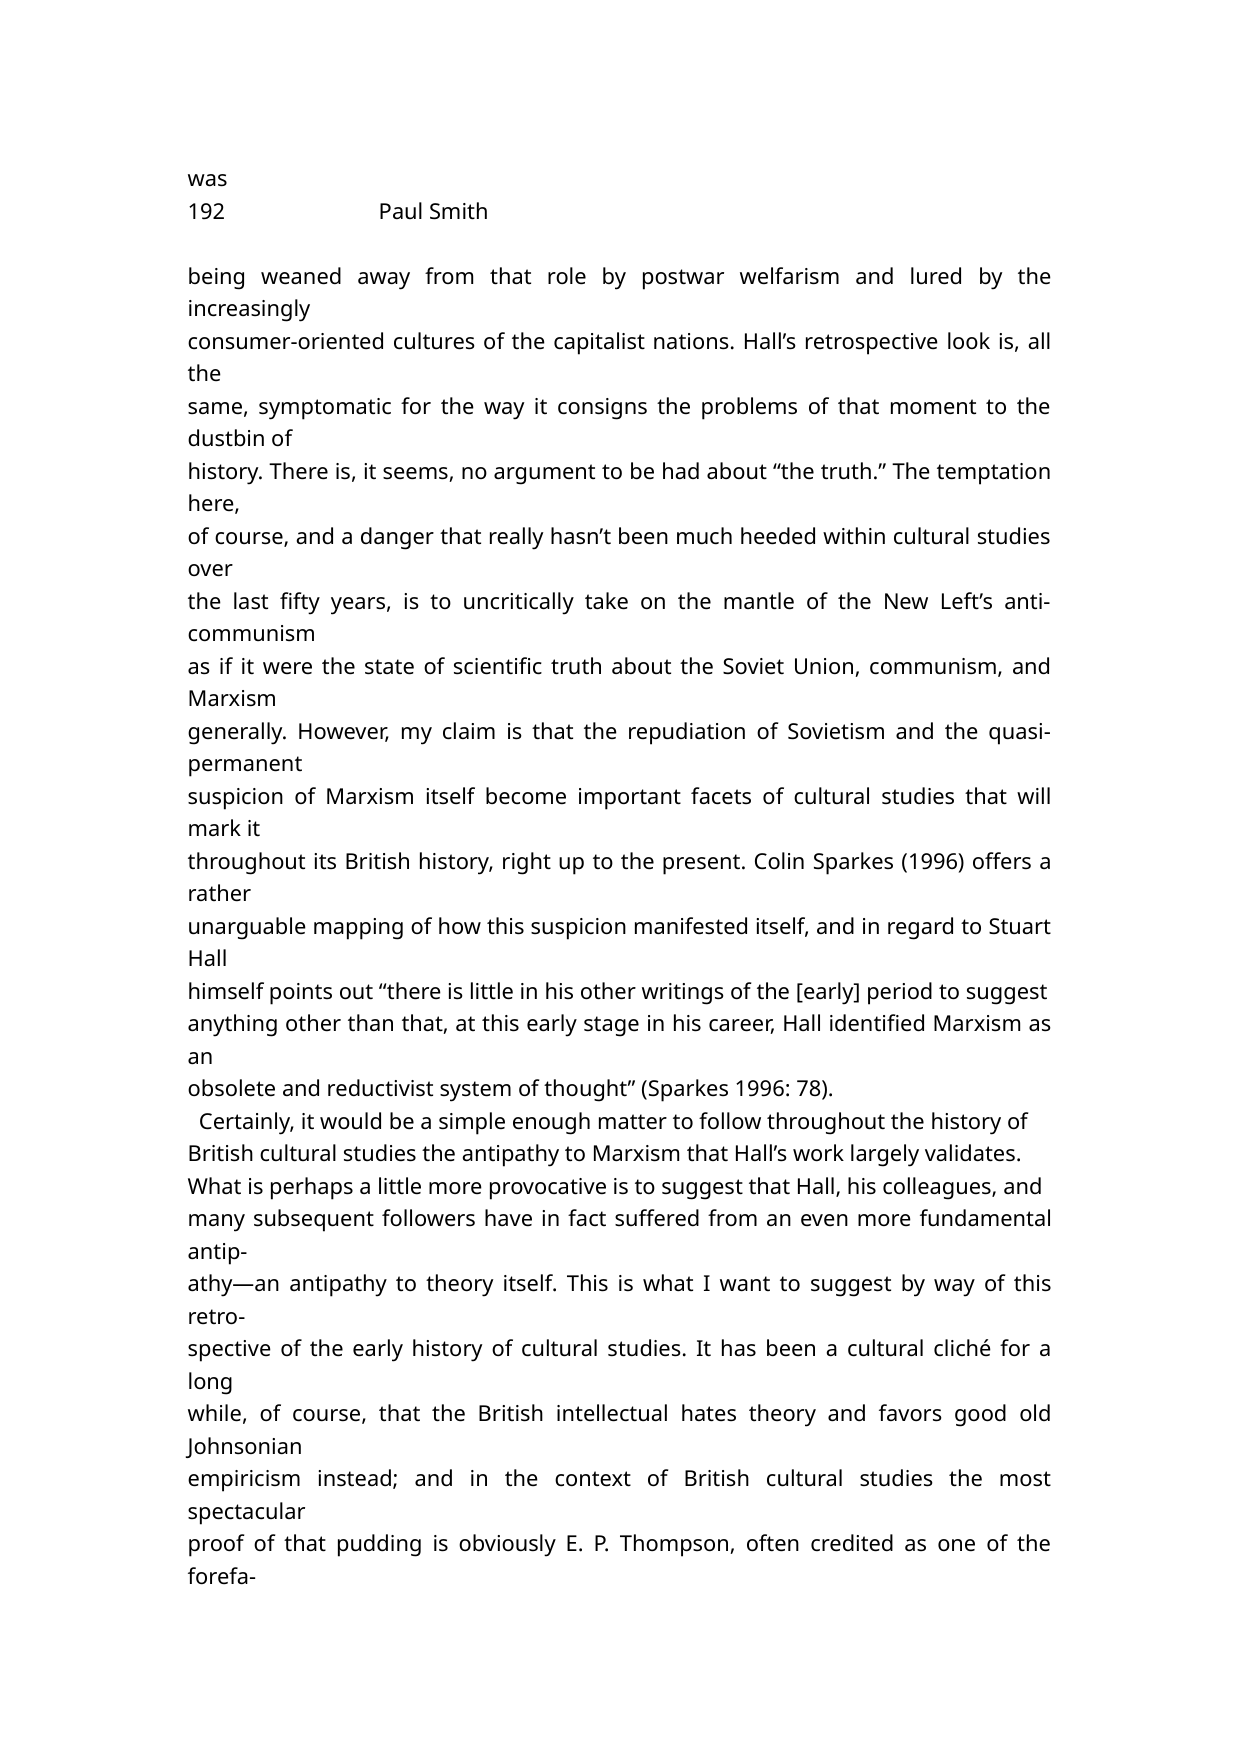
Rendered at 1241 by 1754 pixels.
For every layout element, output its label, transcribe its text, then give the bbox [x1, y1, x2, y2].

text being weaned away from that role by postwar welfarism and lured by the increasingly [187, 259, 1053, 324]
text What is perhaps a little more provocative is to suggest that Hall, his colleagues, and [187, 1169, 1053, 1202]
text many subsequent followers have in fact suffered from an even more fundamental antip- [187, 1202, 1053, 1267]
text anything other than that, at this early stage in his career, Hall identified Marxism as an [187, 1007, 1053, 1072]
text while, of course, that the British intellectual hates theory and favors good old Johnsonian [187, 1397, 1053, 1462]
text consumer‐oriented cultures of the capitalist nations. Hall’s retrospective look is, all the [187, 324, 1053, 389]
text obsolete and reductivist system of thought” (Sparkes 1996: 78). [187, 1072, 1053, 1104]
text himself points out “there is little in his other writings of the [early] period to suggest [187, 974, 1053, 1007]
text empiricism instead; and in the context of British cultural studies the most spectacular [187, 1462, 1053, 1527]
text of course, and a danger that really hasn’t been much heeded within cultural studies over [187, 519, 1053, 584]
text suspicion of Marxism itself become important facets of cultural studies that will mark it [187, 779, 1053, 844]
text history. There is, it seems, no argument to be had about “the truth.” The temptation here, [187, 454, 1053, 519]
text 192 Paul Smith [187, 194, 1053, 227]
text Certainly, it would be a simple enough matter to follow throughout the history of [187, 1104, 1053, 1137]
text throughout its British history, right up to the present. Colin Sparkes (1996) offers a rather [187, 844, 1053, 909]
text the last fifty years, is to uncritically take on the mantle of the New Left’s anti‐communism [187, 584, 1053, 649]
text generally. However, my claim is that the repudiation of Sovietism and the quasi‐permanent [187, 714, 1053, 779]
text same, symptomatic for the way it consigns the problems of that moment to the dustbin of [187, 389, 1053, 454]
text athy—an antipathy to theory itself. This is what I want to suggest by way of this retro- [187, 1267, 1053, 1332]
text unarguable mapping of how this suspicion manifested itself, and in regard to Stuart Hall [187, 909, 1053, 974]
text as if it were the state of scientific truth about the Soviet Union, communism, and Marxism [187, 649, 1053, 714]
text British cultural studies the antipathy to Marxism that Hall’s work largely validates. [187, 1137, 1053, 1169]
text spective of the early history of cultural studies. It has been a cultural cliché for a long [187, 1332, 1053, 1397]
text proof of that pudding is obviously E. P. Thompson, often credited as one of the forefa- [187, 1527, 1053, 1592]
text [187, 162, 1053, 194]
